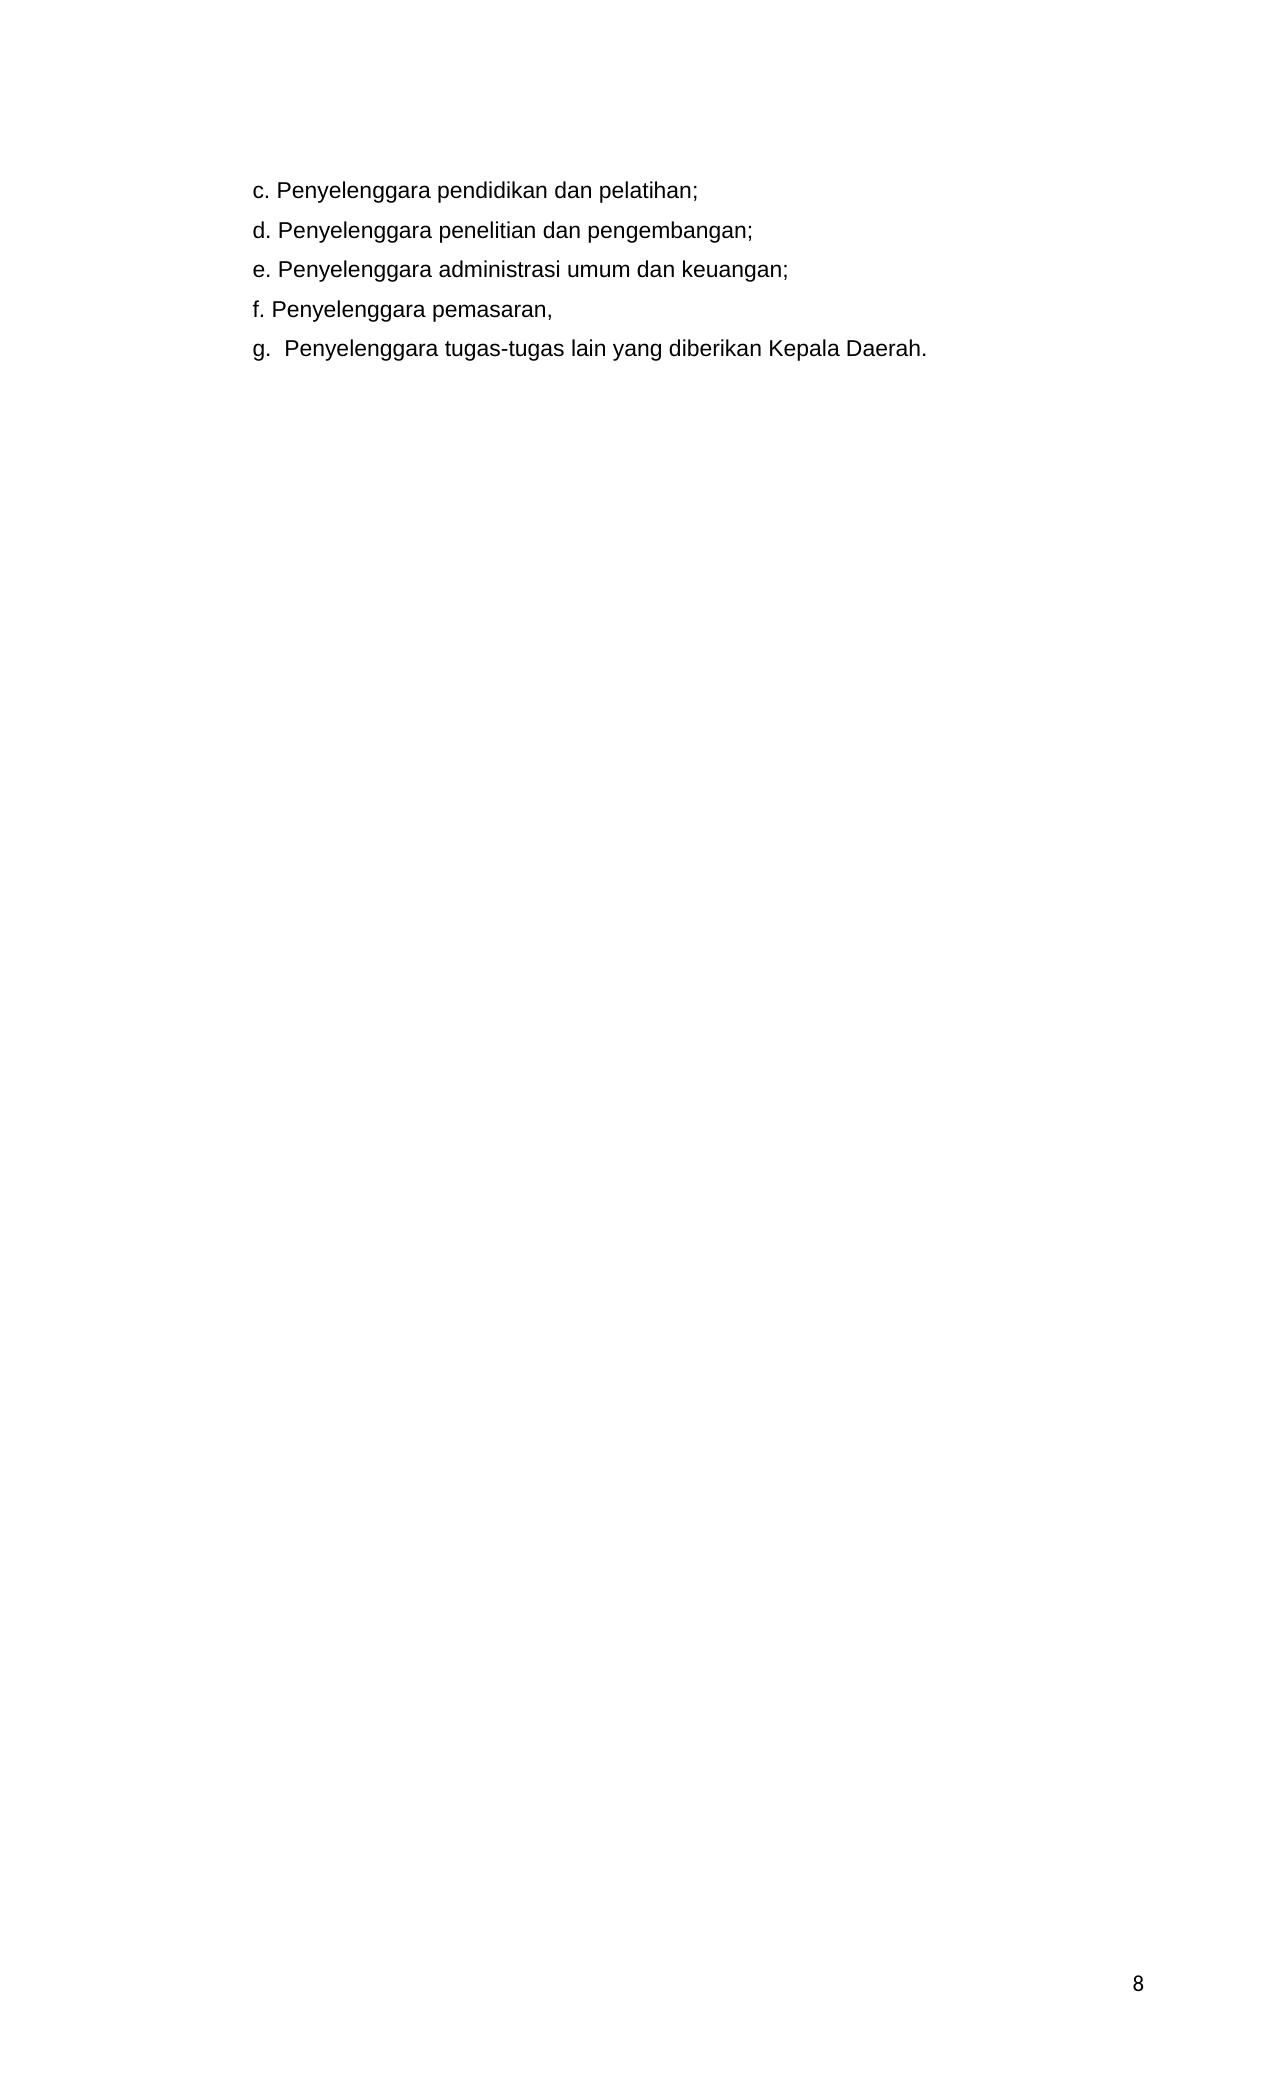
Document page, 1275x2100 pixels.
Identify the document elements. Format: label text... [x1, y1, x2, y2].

text g. Penyelenggara tugas-tugas lain yang diberikan Kepala Daerah. [252, 335, 1144, 361]
text d. Penyelenggara penelitian dan pengembangan; [252, 217, 1144, 243]
text e. Penyelenggara administrasi umum dan keuangan; [252, 256, 1144, 282]
text f. Penyelenggara pemasaran, [252, 296, 1144, 322]
text c. Penyelenggara pendidikan dan pelatihan; [252, 177, 1144, 203]
